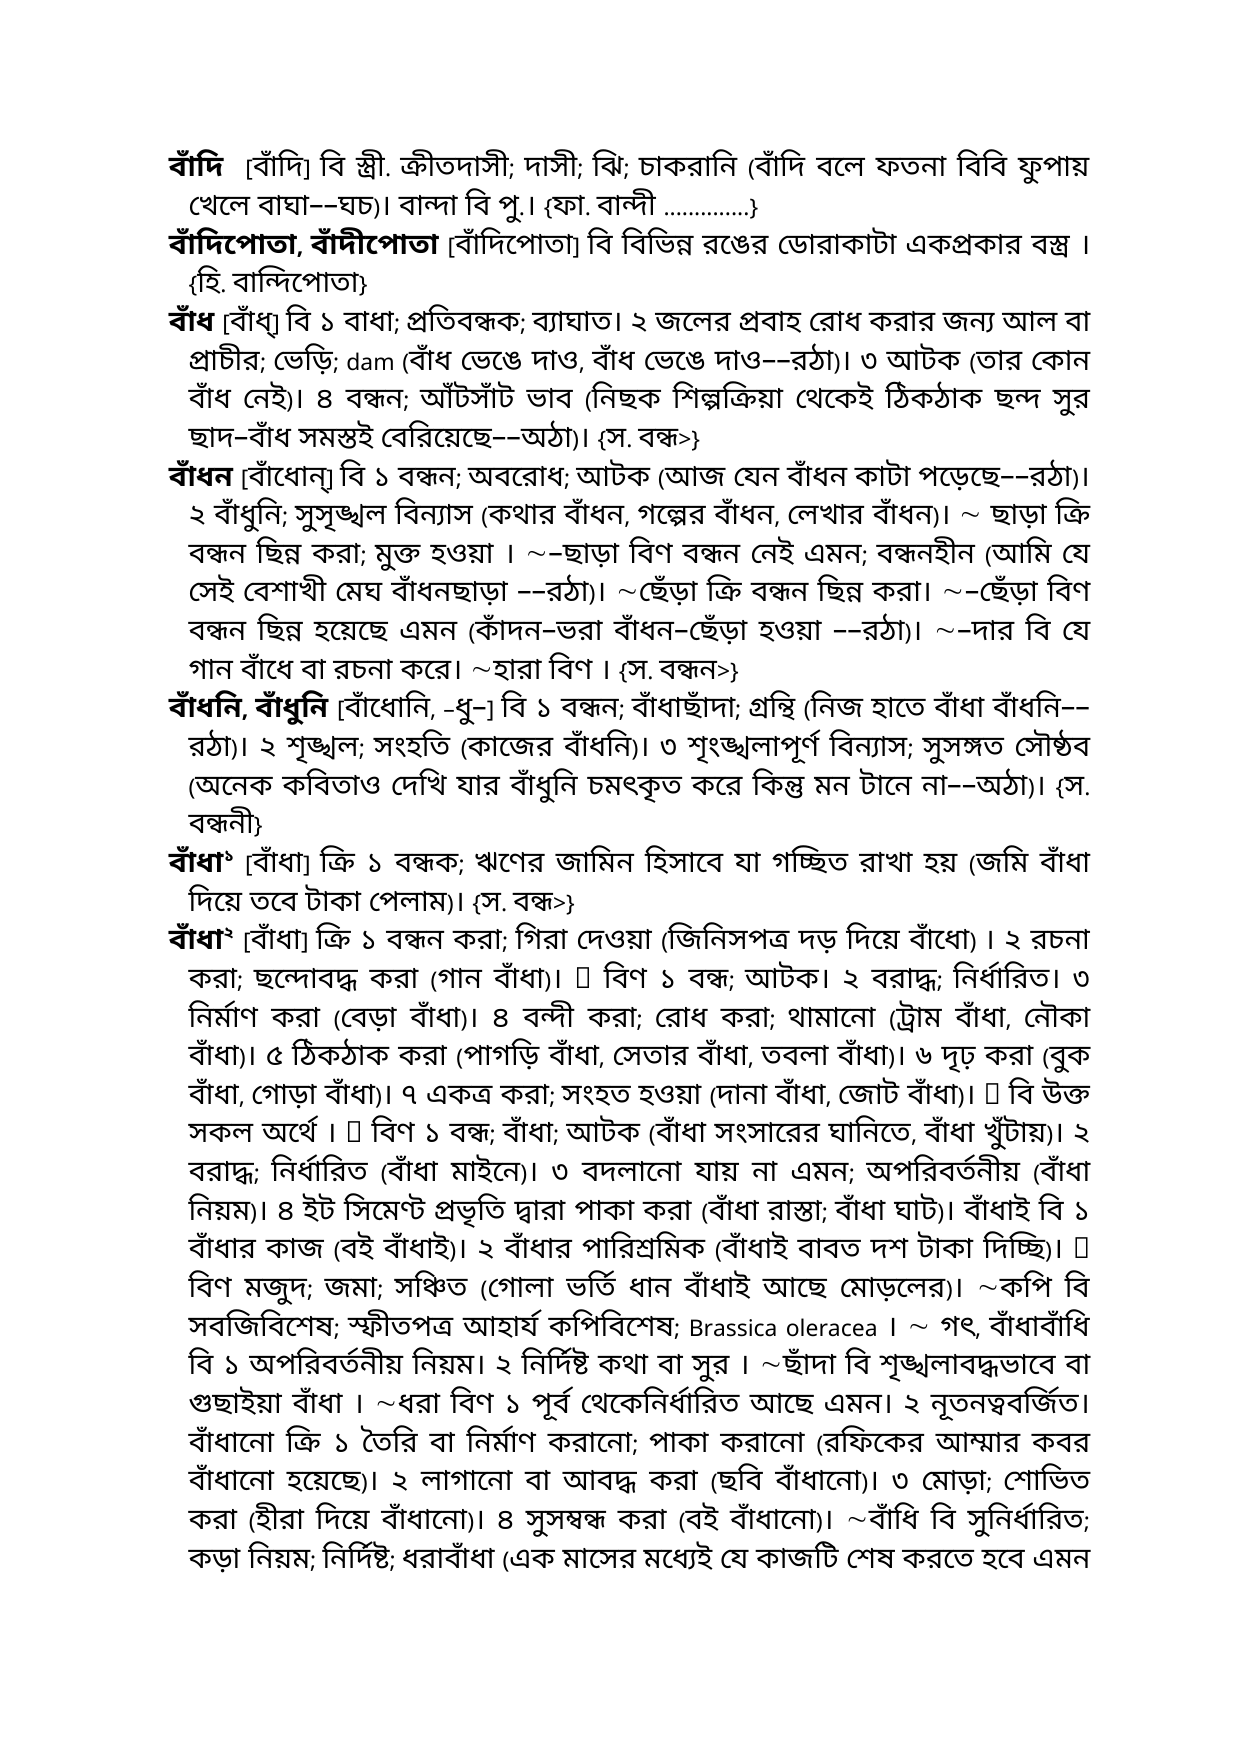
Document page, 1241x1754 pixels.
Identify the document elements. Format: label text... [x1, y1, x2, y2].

text বাঁধন [বাঁধোন্‌] বি ১ বন্ধন; অবরোধ; আটক (আজ যেন বাঁধন কাটা পড়েছে––রঠা)। ২ বাঁধুনি; সুসৃঙ্খল বিন্যাস (কথার বাঁধন, গল্পের বাঁধন, লেখার বাঁধন)। ছাড়া ক্রি বন্ধন ছিন্ন করা; মুক্ত হওয়া । –ছাড়া বিণ বন্ধন নেই এমন; বন্ধনহীন (আমি যে সেই বেশাখী মেঘ বাঁধনছাড়া ––রঠা)। ছেঁড়া ক্রি বন্ধন ছিন্ন করা। –ছেঁড়া বিণ বন্ধন ছিন্ন হয়েছে এমন (কাঁদন–ভরা বাঁধন–ছেঁড়া হওয়া ––রঠা)। –দার বি যে গান বাঁধে বা রচনা করে। হারা বিণ । {স. বন্ধন>} [169, 459, 1090, 691]
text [169, 923, 1090, 1580]
text বাঁধ [বাঁধ্‌] বি ১ বাধা; প্রতিবন্ধক; ব্যাঘাত। ২ জলের প্রবাহ রোধ করার জন্য আল বা প্রাচীর; ভেড়ি; dam (বাঁধ ভেঙে দাও, বাঁধ ভেঙে দাও––রঠা)। ৩ আটক (তার কোন বাঁধ নেই)। ৪ বন্ধন; আঁটসাঁট ভাব (নিছক শিল্পক্রিয়া থেকেই ঠিকঠাক ছন্দ সুর ছাদ–বাঁধ সমস্তই বেরিয়েছে––অঠা)। {স. বন্ধ>} [169, 304, 1090, 459]
text বাঁধনি, বাঁধুনি [বাঁধোনি, –ধু–] বি ১ বন্ধন; বাঁধাছাঁদা; গ্রন্থি (নিজ হাতে বাঁধা বাঁধনি––রঠা)। ২ শৃঙ্খল; সংহতি (কাজের বাঁধনি)। ৩ শৃংঙ্খলাপূর্ণ বিন্যাস; সুসঙ্গত সৌষ্ঠব (অনেক কবিতাও দেখি যার বাঁধুনি চমৎকৃত করে কিন্তু মন টানে না––অঠা)। {স. বন্ধনী} [169, 691, 1090, 846]
text বাঁদি [বাঁদি] বি স্ত্রী. ক্রীতদাসী; দাসী; ঝি; চাকরানি (বাঁদি বলে ফতনা বিবি ফুপায় খেলে বাঘা––ঘচ)। বান্দা বি পু.। {ফা. বান্দী ..............} [169, 150, 1090, 227]
text বাঁধা১ [বাঁধা] ক্রি ১ বন্ধক; ঋণের জামিন হিসাবে যা গচ্ছিত রাখা হয় (জমি বাঁধা দিয়ে তবে টাকা পেলাম)। {স. বন্ধ>} [169, 846, 1090, 923]
text বাঁদিপোতা, বাঁদীপোতা [বাঁদিপোতা] বি বিভিন্ন রঙের ডোরাকাটা একপ্রকার বস্ত্র । {হি. বান্দিপোতা} [169, 227, 1090, 304]
